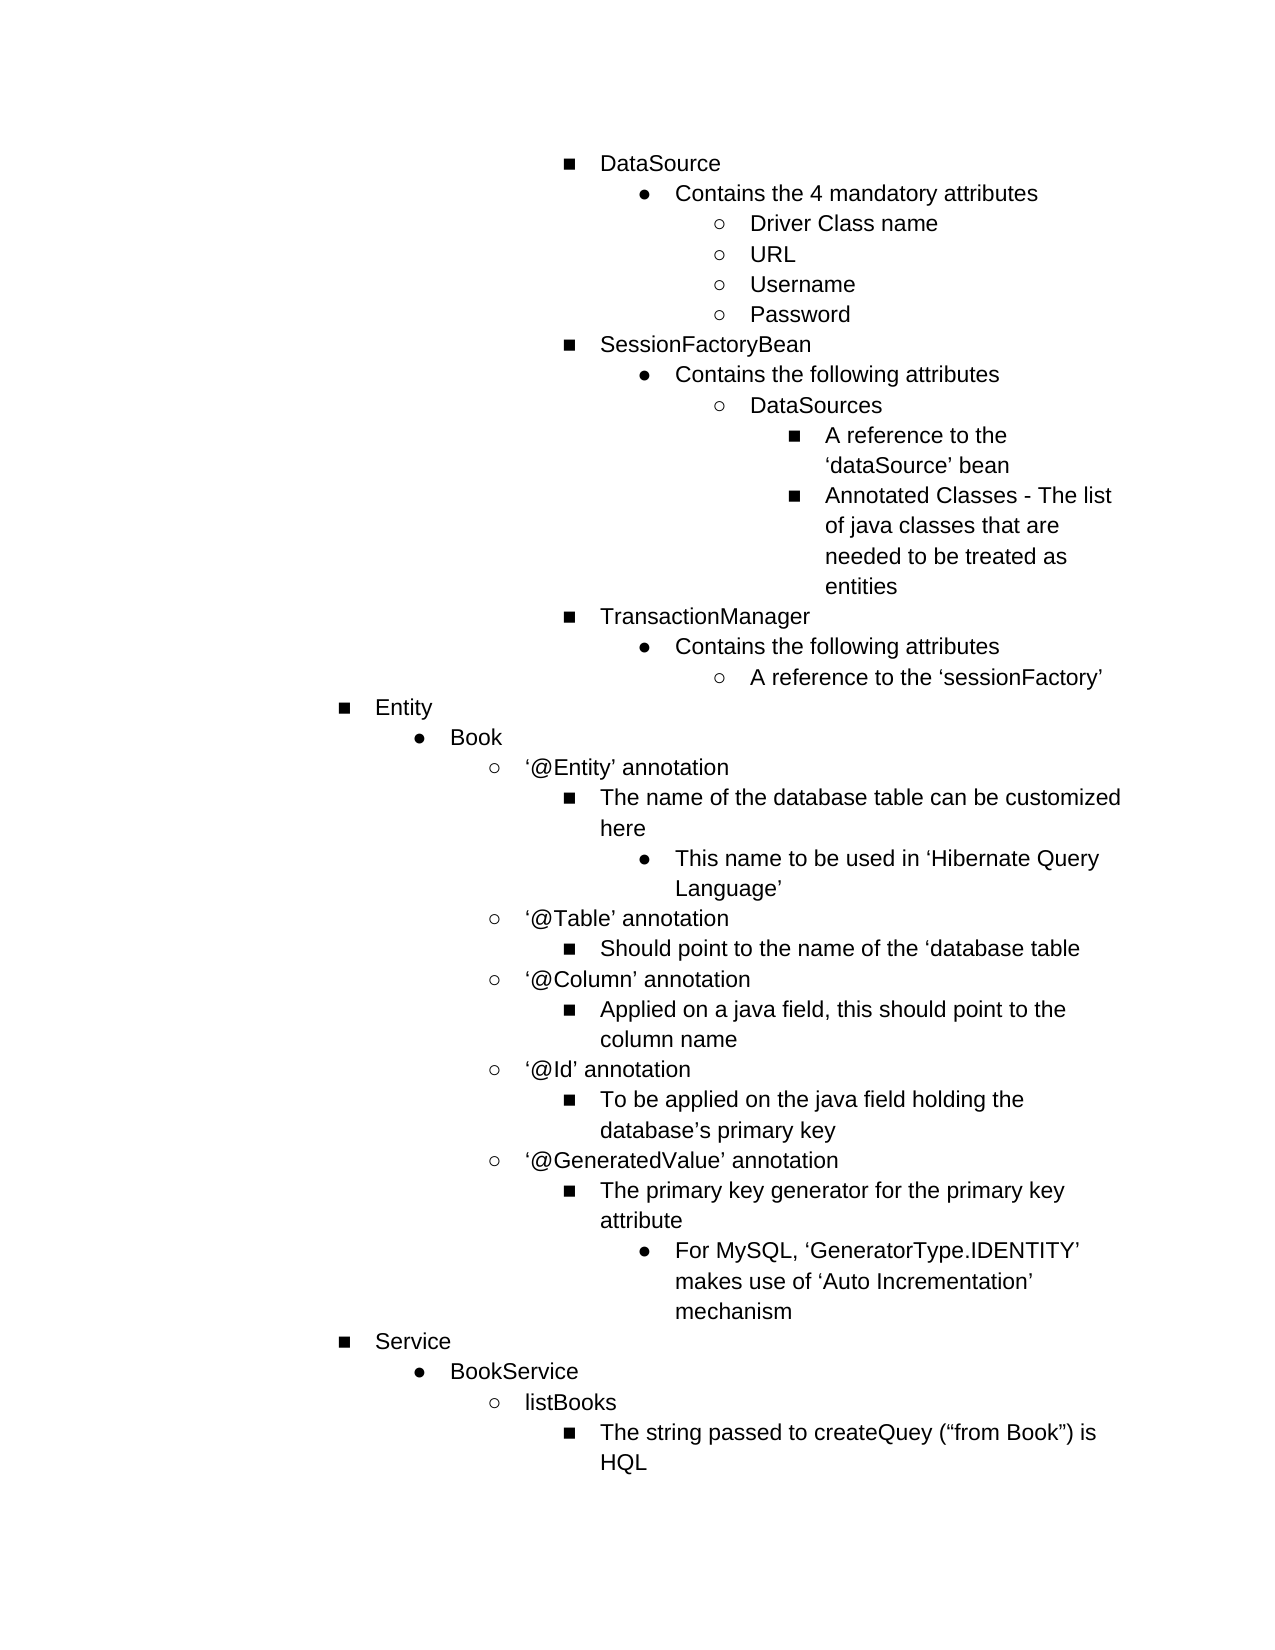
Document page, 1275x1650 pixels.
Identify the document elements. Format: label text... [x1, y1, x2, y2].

list SessionFactoryBean [562, 331, 1125, 358]
list listBooks [487, 1388, 1125, 1415]
list ‘@Entity’ annotation [487, 754, 1125, 781]
list Should point to the name of the ‘database table [562, 935, 1125, 962]
list To be applied on the java field holding the database’s primary key [562, 1086, 1125, 1143]
list ‘@Id’ annotation [487, 1056, 1125, 1083]
list This name to be used in ‘Hibernate Query Language’ [637, 845, 1125, 901]
list Driver Class name [712, 210, 1125, 237]
list Username [712, 271, 1125, 297]
list The name of the database table can be customized here [562, 784, 1125, 841]
list A reference to the ‘sessionFactory’ [712, 663, 1125, 690]
list ‘@Table’ annotation [487, 905, 1125, 932]
list Contains the following attributes [637, 633, 1125, 660]
list Annotated Classes - The list of java classes that are needed to be treated as entities [787, 482, 1125, 599]
list URL [712, 241, 1125, 267]
list DataSources [712, 392, 1125, 418]
list Contains the following attributes [637, 361, 1125, 388]
list Entity [337, 694, 1125, 720]
list The primary key generator for the primary key attribute [562, 1177, 1125, 1234]
list ‘@GeneratedValue’ annotation [487, 1147, 1125, 1173]
list ‘@Column’ annotation [487, 966, 1125, 992]
list Applied on a java field, this should point to the column name [562, 996, 1125, 1052]
list The string passed to createQuey (“from Book”) is HQL [562, 1419, 1125, 1475]
list DataSource [562, 150, 1125, 176]
list A reference to the ‘dataSource’ bean [787, 422, 1125, 478]
list For MySQL, ‘GeneratorType.IDENTITY’ makes use of ‘Auto Incrementation’ mechanism [637, 1237, 1125, 1324]
list Service [337, 1328, 1125, 1354]
list Book [412, 724, 1125, 750]
list BookService [412, 1358, 1125, 1385]
list Password [712, 301, 1125, 327]
list TransactionManager [562, 603, 1125, 629]
list Contains the 4 mandatory attributes [637, 180, 1125, 207]
